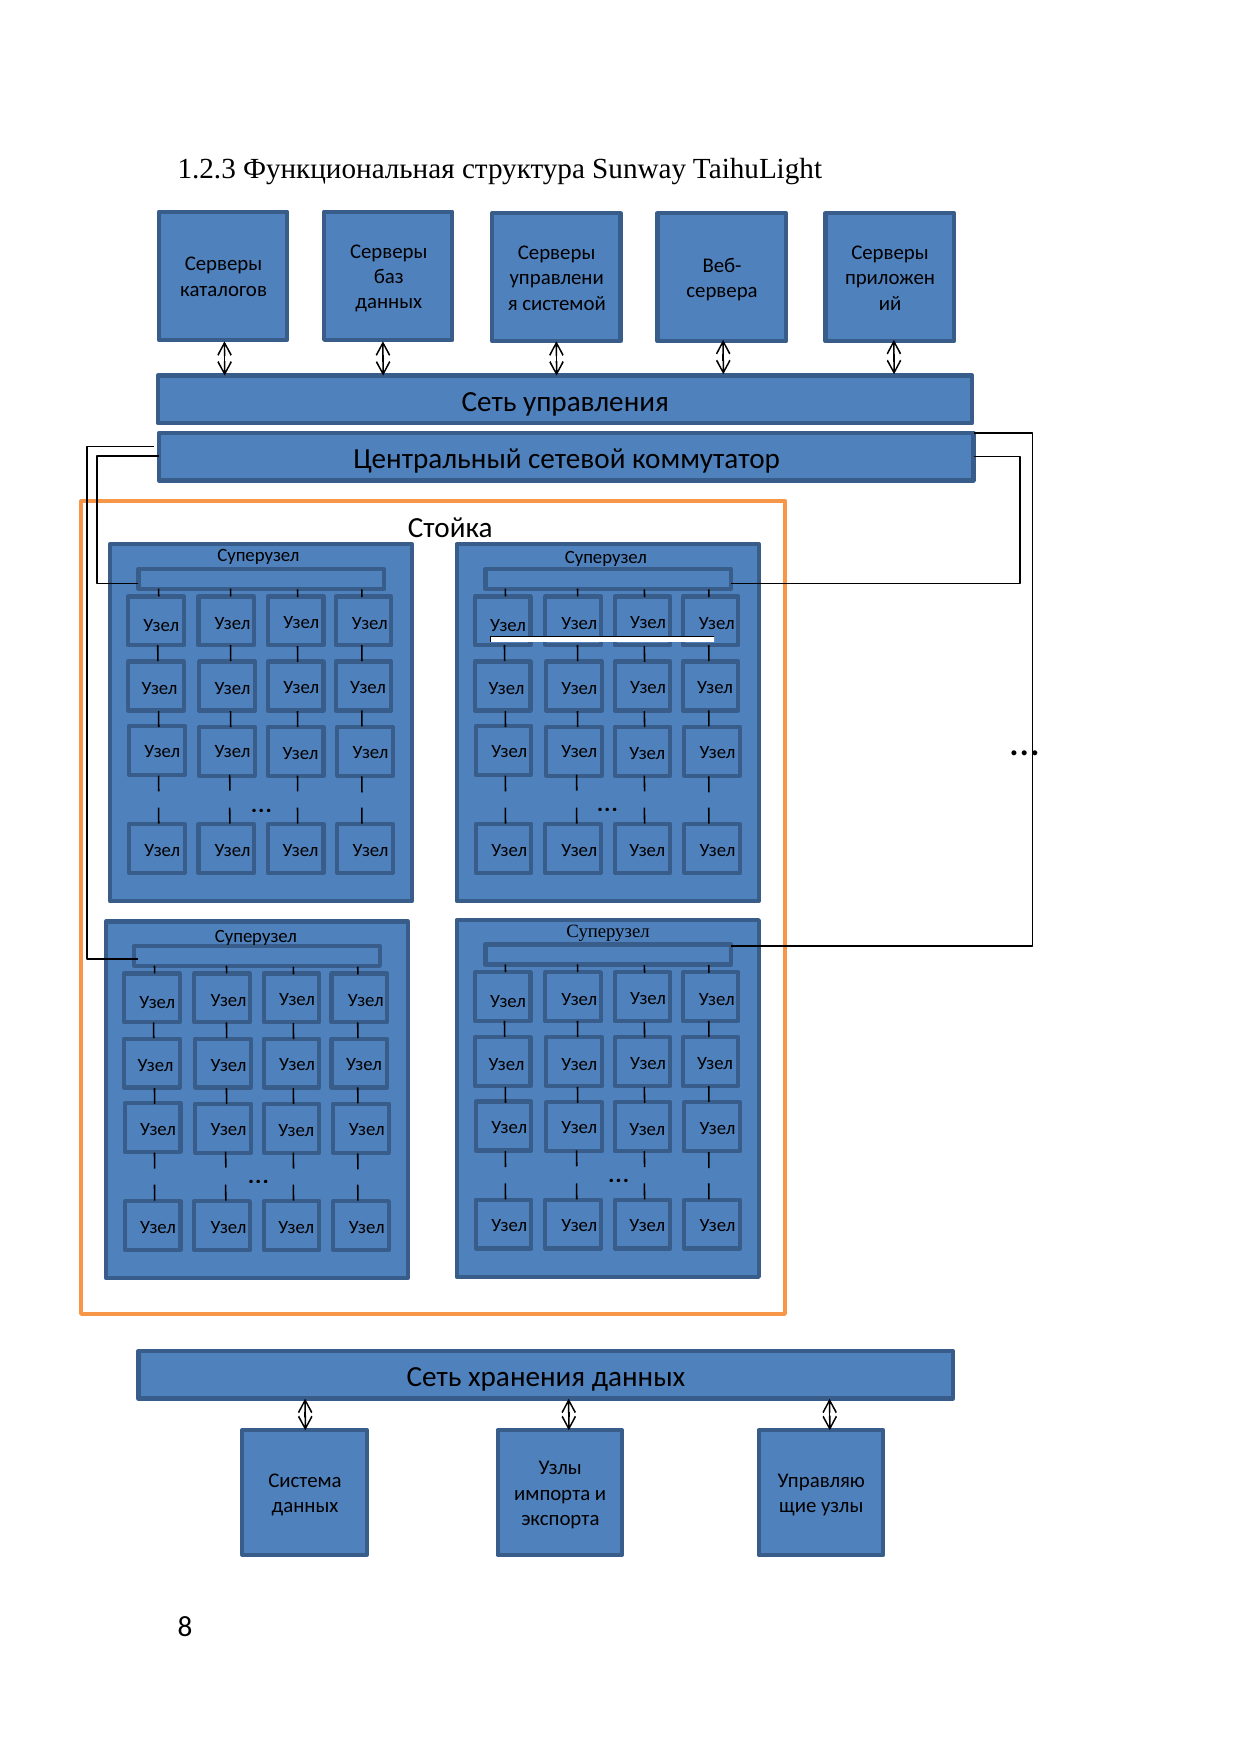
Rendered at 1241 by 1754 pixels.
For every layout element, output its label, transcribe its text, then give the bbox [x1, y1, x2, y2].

text 1.2.3 Функциональная структура Sunway TaihuLight [177, 152, 1181, 185]
